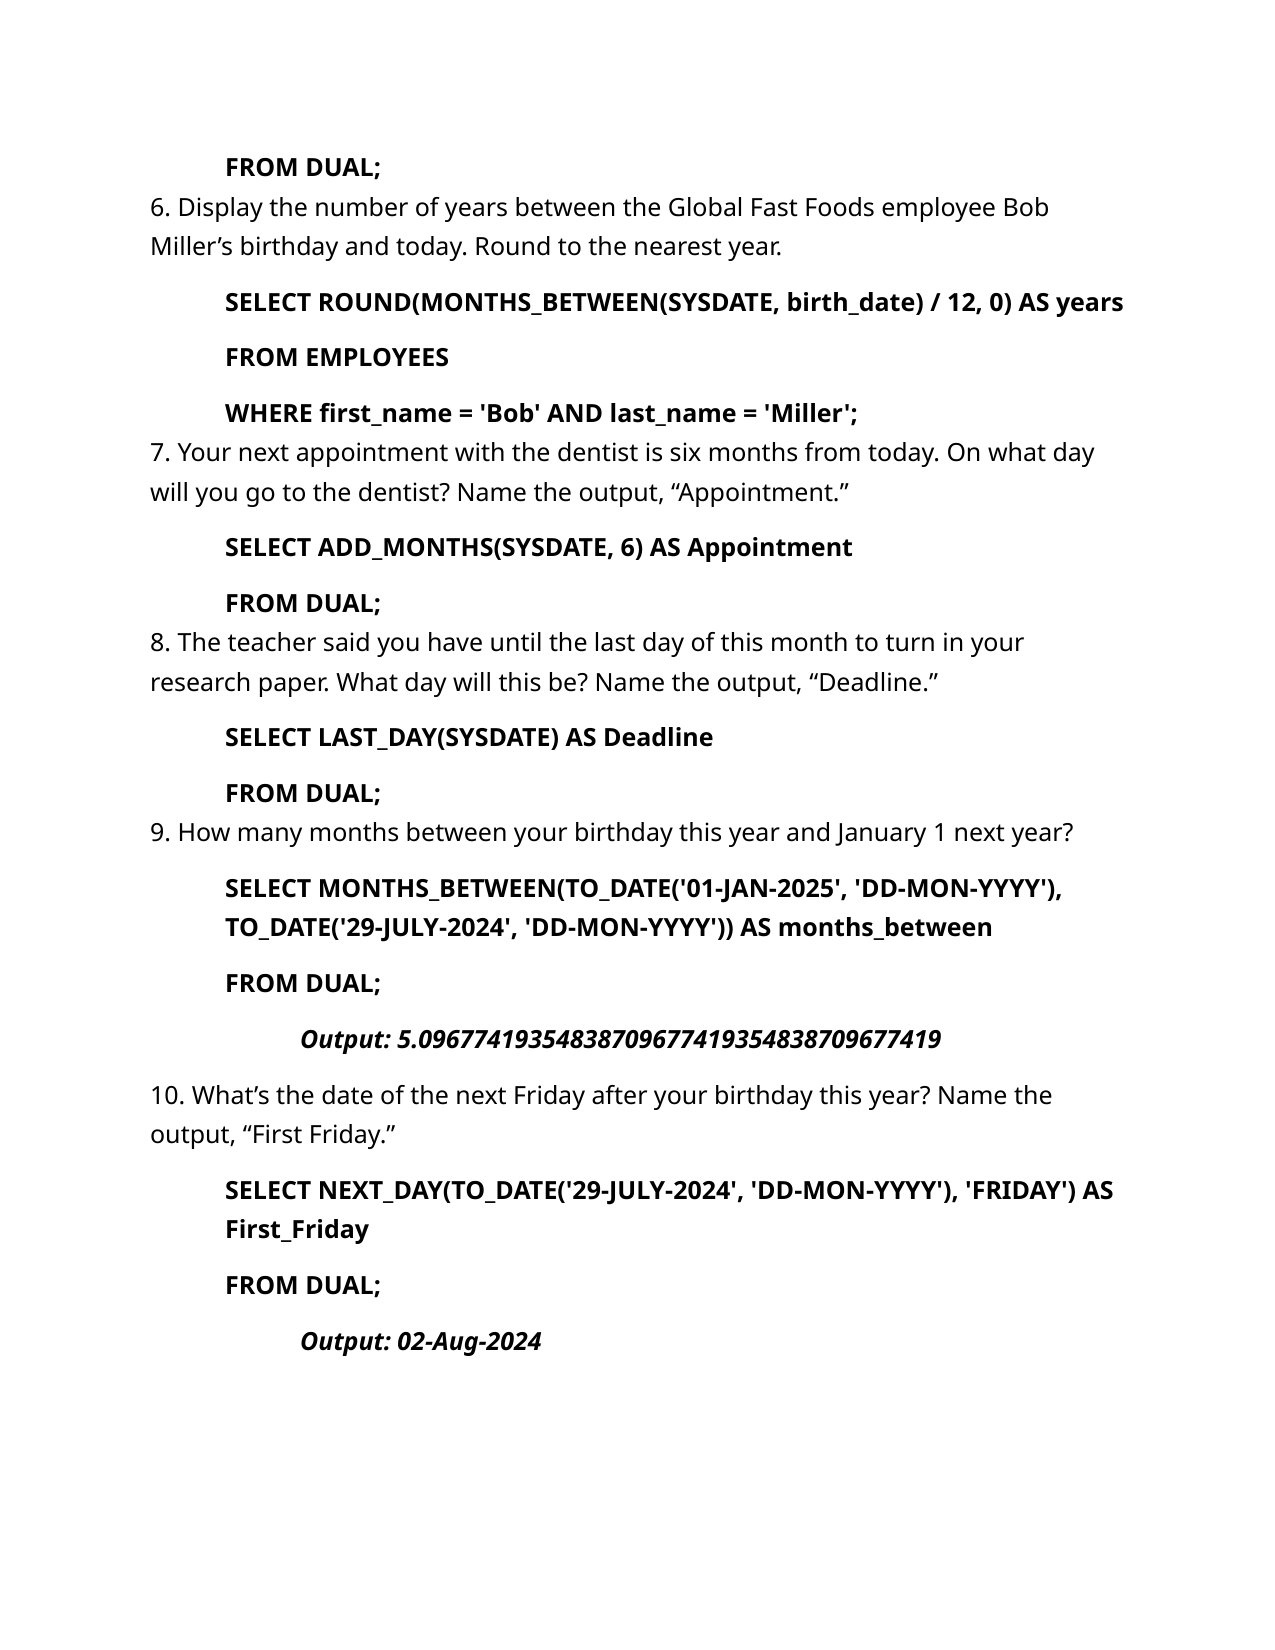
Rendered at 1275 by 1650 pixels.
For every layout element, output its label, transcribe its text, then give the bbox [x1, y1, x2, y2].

text FROM DUAL; 6. Display the number of years between the Global Fast Foods employee Bob Miller’s birthday and today. Round to the nearest year. [150, 150, 1125, 262]
text FROM DUAL; 9. How many months between your birthday this year and January 1 next year? [150, 776, 1125, 849]
text SELECT LAST_DAY(SYSDATE) AS Deadline [150, 720, 1125, 754]
text WHERE first_name = 'Bob' AND last_name = 'Miller'; 7. Your next appointment with the dentist is six months from today. On what day will you go to the dentist? Name the output, “Appointment.” [150, 396, 1125, 508]
text SELECT NEXT_DAY(TO_DATE('29-JULY-2024', 'DD-MON-YYYY'), 'FRIDAY') AS First_Friday [225, 1172, 1125, 1246]
text SELECT ADD_MONTHS(SYSDATE, 6) AS Appointment [150, 530, 1125, 564]
text 10. What’s the date of the next Friday after your birthday this year? Name the output, “First Friday.” [150, 1077, 1125, 1151]
text Output: 02-Aug-2024 [150, 1323, 1125, 1397]
text Output: 5.09677419354838709677419354838709677419 [225, 1022, 1125, 1056]
text FROM DUAL; [150, 966, 1125, 1000]
text SELECT ROUND(MONTHS_BETWEEN(SYSDATE, birth_date) / 12, 0) AS years [150, 284, 1125, 318]
text FROM EMPLOYEES [150, 340, 1125, 374]
text FROM DUAL; [150, 1267, 1125, 1302]
text SELECT MONTHS_BETWEEN(TO_DATE('01-JAN-2025', 'DD-MON-YYYY'), TO_DATE('29-JULY-2024', 'DD-MON-YYYY')) AS months_between [225, 871, 1125, 944]
text FROM DUAL; 8. The teacher said you have until the last day of this month to turn in your research paper. What day will this be? Name the output, “Deadline.” [150, 586, 1125, 698]
